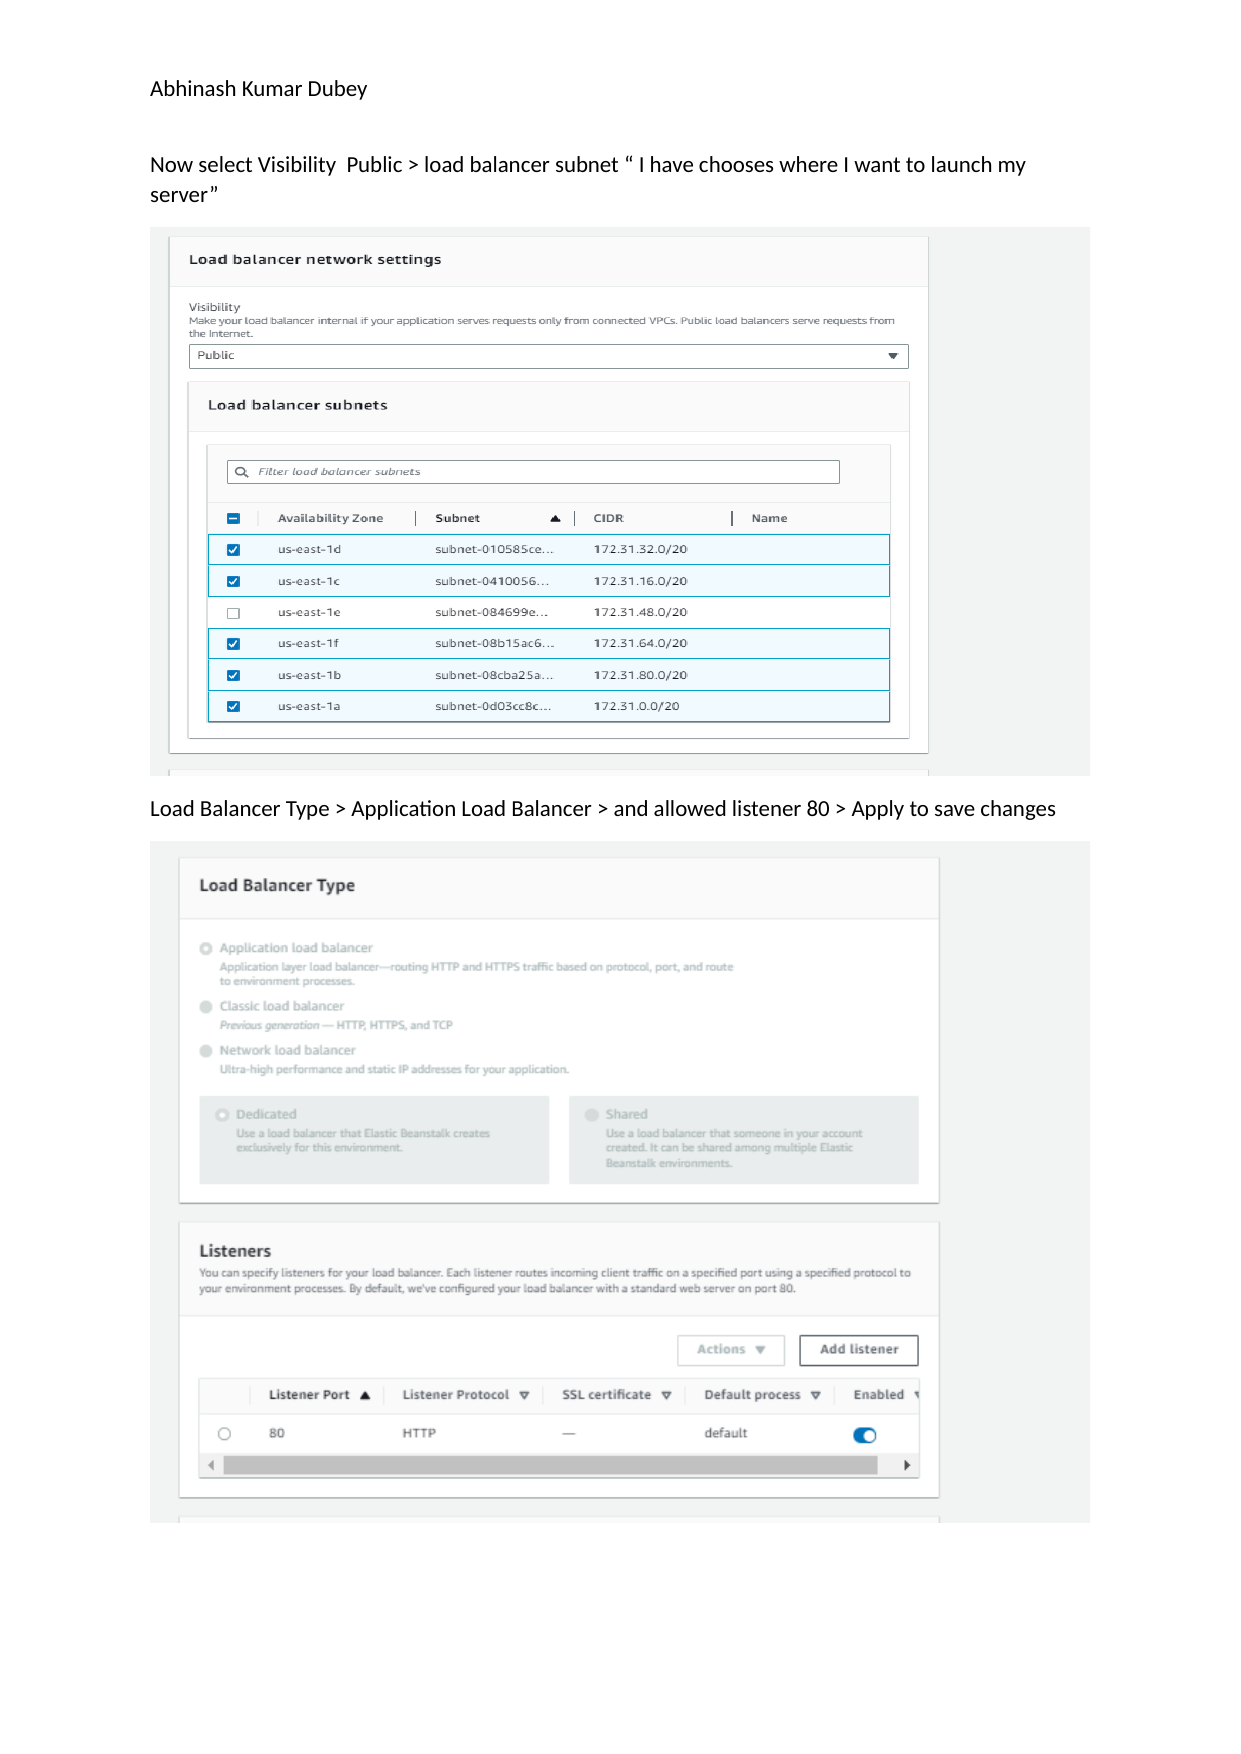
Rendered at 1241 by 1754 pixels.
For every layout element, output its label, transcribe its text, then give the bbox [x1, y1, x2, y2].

picture [150, 227, 1091, 776]
picture [150, 841, 1091, 1523]
text Load Balancer Type > Application Load Balancer > and allowed listener 80 > Apply to save changes [150, 794, 1090, 822]
text Now select Visibility Public > load balancer subnet “ I have chooses where I want to launch my server” [150, 150, 1090, 208]
